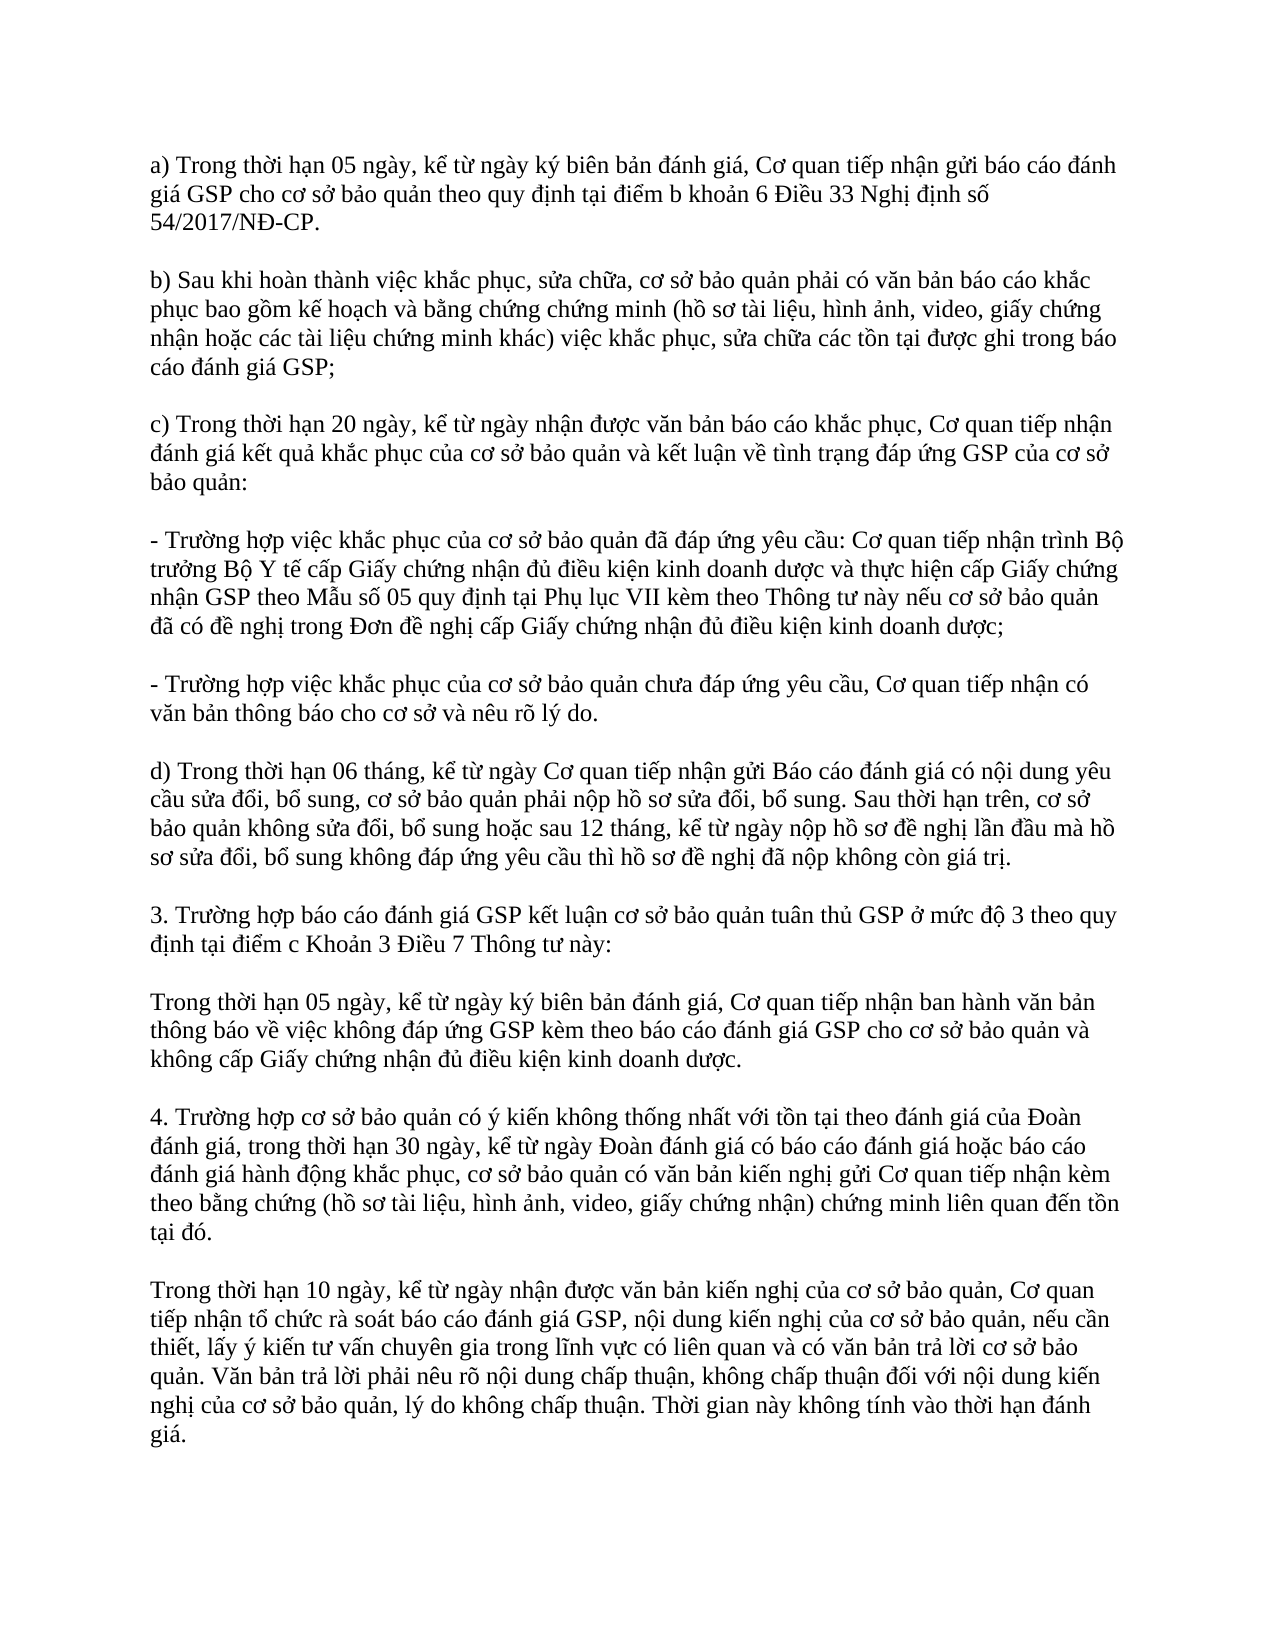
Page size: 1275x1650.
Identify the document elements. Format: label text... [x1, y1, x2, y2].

text d) Trong thời hạn 06 tháng, kể từ ngày Cơ quan tiếp nhận gửi Báo cáo đánh giá có nội dung yêu cầu sửa đổi, bổ sung, cơ sở bảo quản phải nộp hồ sơ sửa đổi, bổ sung. Sau thời hạn trên, cơ sở bảo quản không sửa đổi, bổ sung hoặc sau 12 tháng, kể từ ngày nộp hồ sơ đề nghị lần đầu mà hồ sơ sửa đổi, bổ sung không đáp ứng yêu cầu thì hồ sơ đề nghị đã nộp không còn giá trị. [150, 756, 1125, 871]
text b) Sau khi hoàn thành việc khắc phục, sửa chữa, cơ sở bảo quản phải có văn bản báo cáo khắc phục bao gồm kế hoạch và bằng chứng chứng minh (hồ sơ tài liệu, hình ảnh, video, giấy chứng nhận hoặc các tài liệu chứng minh khác) việc khắc phục, sửa chữa các tồn tại được ghi trong báo cáo đánh giá GSP; [150, 265, 1125, 380]
text 3. Trường hợp báo cáo đánh giá GSP kết luận cơ sở bảo quản tuân thủ GSP ở mức độ 3 theo quy định tại điểm c Khoản 3 Điều 7 Thông tư này: [150, 900, 1125, 957]
text - Trường hợp việc khắc phục của cơ sở bảo quản chưa đáp ứng yêu cầu, Cơ quan tiếp nhận có văn bản thông báo cho cơ sở và nêu rõ lý do. [150, 669, 1125, 727]
text Trong thời hạn 05 ngày, kể từ ngày ký biên bản đánh giá, Cơ quan tiếp nhận ban hành văn bản thông báo về việc không đáp ứng GSP kèm theo báo cáo đánh giá GSP cho cơ sở bảo quản và không cấp Giấy chứng nhận đủ điều kiện kinh doanh dược. [150, 987, 1125, 1073]
text Trong thời hạn 10 ngày, kể từ ngày nhận được văn bản kiến nghị của cơ sở bảo quản, Cơ quan tiếp nhận tổ chức rà soát báo cáo đánh giá GSP, nội dung kiến nghị của cơ sở bảo quản, nếu cần thiết, lấy ý kiến tư vấn chuyên gia trong lĩnh vực có liên quan và có văn bản trả lời cơ sở bảo quản. Văn bản trả lời phải nêu rõ nội dung chấp thuận, không chấp thuận đối với nội dung kiến nghị của cơ sở bảo quản, lý do không chấp thuận. Thời gian này không tính vào thời hạn đánh giá. [150, 1275, 1125, 1447]
text c) Trong thời hạn 20 ngày, kể từ ngày nhận được văn bản báo cáo khắc phục, Cơ quan tiếp nhận đánh giá kết quả khắc phục của cơ sở bảo quản và kết luận về tình trạng đáp ứng GSP của cơ sở bảo quản: [150, 409, 1125, 496]
text a) Trong thời hạn 05 ngày, kể từ ngày ký biên bản đánh giá, Cơ quan tiếp nhận gửi báo cáo đánh giá GSP cho cơ sở bảo quản theo quy định tại điểm b khoản 6 Điều 33 Nghị định số 54/2017/NĐ-CP. [150, 150, 1125, 236]
text 4. Trường hợp cơ sở bảo quản có ý kiến không thống nhất với tồn tại theo đánh giá của Đoàn đánh giá, trong thời hạn 30 ngày, kể từ ngày Đoàn đánh giá có báo cáo đánh giá hoặc báo cáo đánh giá hành động khắc phục, cơ sở bảo quản có văn bản kiến nghị gửi Cơ quan tiếp nhận kèm theo bằng chứng (hồ sơ tài liệu, hình ảnh, video, giấy chứng nhận) chứng minh liên quan đến tồn tại đó. [150, 1102, 1125, 1246]
text - Trường hợp việc khắc phục của cơ sở bảo quản đã đáp ứng yêu cầu: Cơ quan tiếp nhận trình Bộ trưởng Bộ Y tế cấp Giấy chứng nhận đủ điều kiện kinh doanh dược và thực hiện cấp Giấy chứng nhận GSP theo Mẫu số 05 quy định tại Phụ lục VII kèm theo Thông tư này nếu cơ sở bảo quản đã có đề nghị trong Đơn đề nghị cấp Giấy chứng nhận đủ điều kiện kinh doanh dược; [150, 525, 1125, 640]
